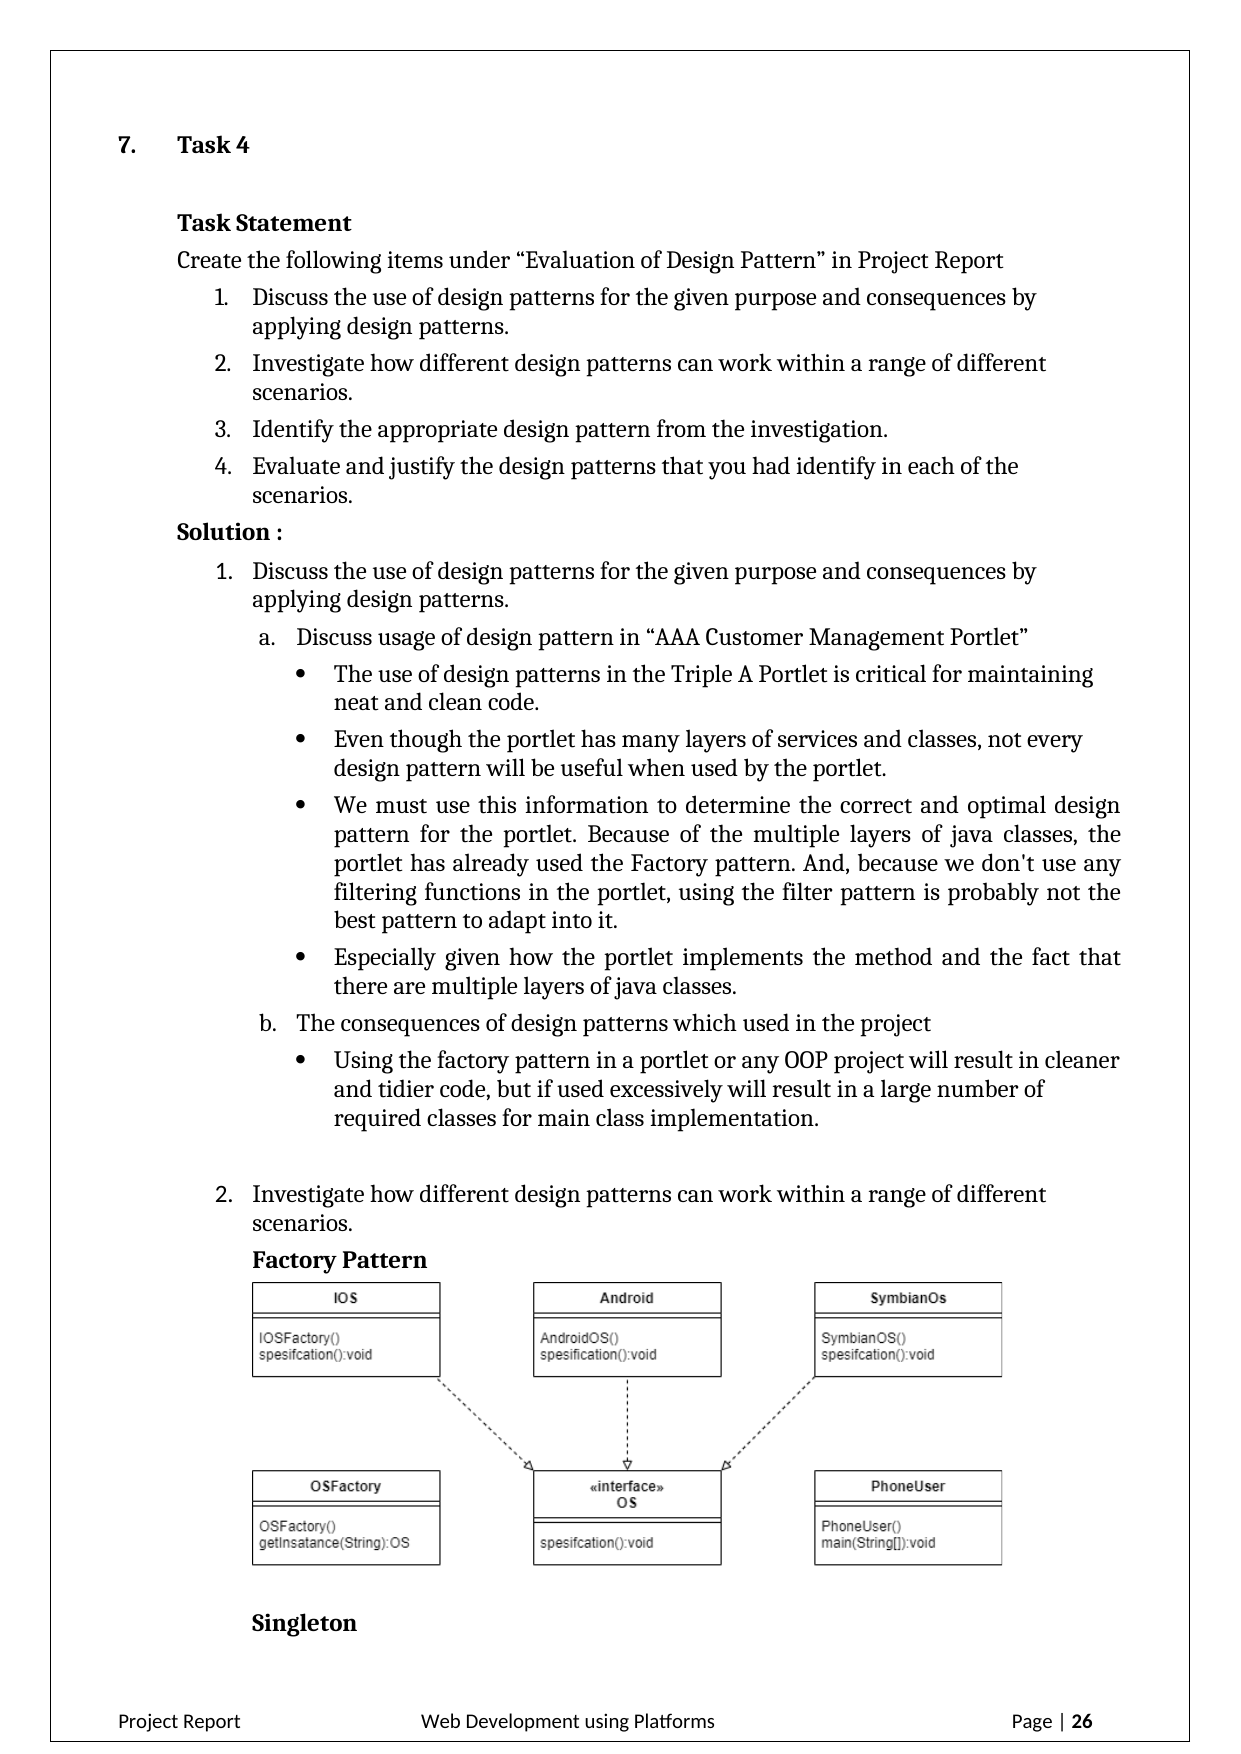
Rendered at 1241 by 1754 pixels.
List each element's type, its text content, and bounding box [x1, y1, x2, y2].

text Factory Pattern [252, 1246, 1122, 1274]
text Solution : [177, 518, 1122, 547]
list Investigate how different design patterns can work within a range of different scenarios. [214, 1178, 1122, 1237]
list Even though the portlet has many layers of services and classes, not every design pattern will be useful when used by the portlet. [296, 725, 1122, 783]
picture [252, 1282, 1003, 1569]
list Especially given how the portlet implements the method and the fact that there are multiple layers of java classes. [296, 943, 1122, 1001]
text Create the following items under “Evaluation of Design Pattern” in Project Report [177, 246, 1122, 275]
list We must use this information to determine the correct and optimal design pattern for the portlet. Because of the multiple layers of java classes, the portlet has already used the Factory pattern. And, because we don't use any filtering functions in the portlet, using the filter pattern is probably not the best pattern to adapt into it. [296, 791, 1122, 935]
list Evaluate and justify the design patterns that you had identify in each of the scenarios. [214, 452, 1122, 509]
list Using the factory pattern in a portlet or any OOP project will result in cleaner and tidier code, but if used excessively will result in a large number of required classes for main class implementation. [296, 1046, 1122, 1132]
list Task 4 [118, 126, 1122, 159]
list The consequences of design patterns which used in the project [259, 1009, 1122, 1038]
list Identify the appropriate design pattern from the investigation. [214, 415, 1122, 444]
list Discuss usage of design pattern in “AAA Customer Management Portlet” [259, 622, 1122, 651]
list Investigate how different design patterns can work within a range of different scenarios. [214, 349, 1122, 407]
list The use of design patterns in the Triple A Portlet is critical for maintaining neat and clean code. [296, 659, 1122, 717]
text Singleton [252, 1609, 1122, 1638]
list Discuss the use of design patterns for the given purpose and consequences by applying design patterns. [214, 555, 1122, 614]
text Task Statement [177, 209, 1122, 238]
list Discuss the use of design patterns for the given purpose and consequences by applying design patterns. [214, 283, 1122, 341]
